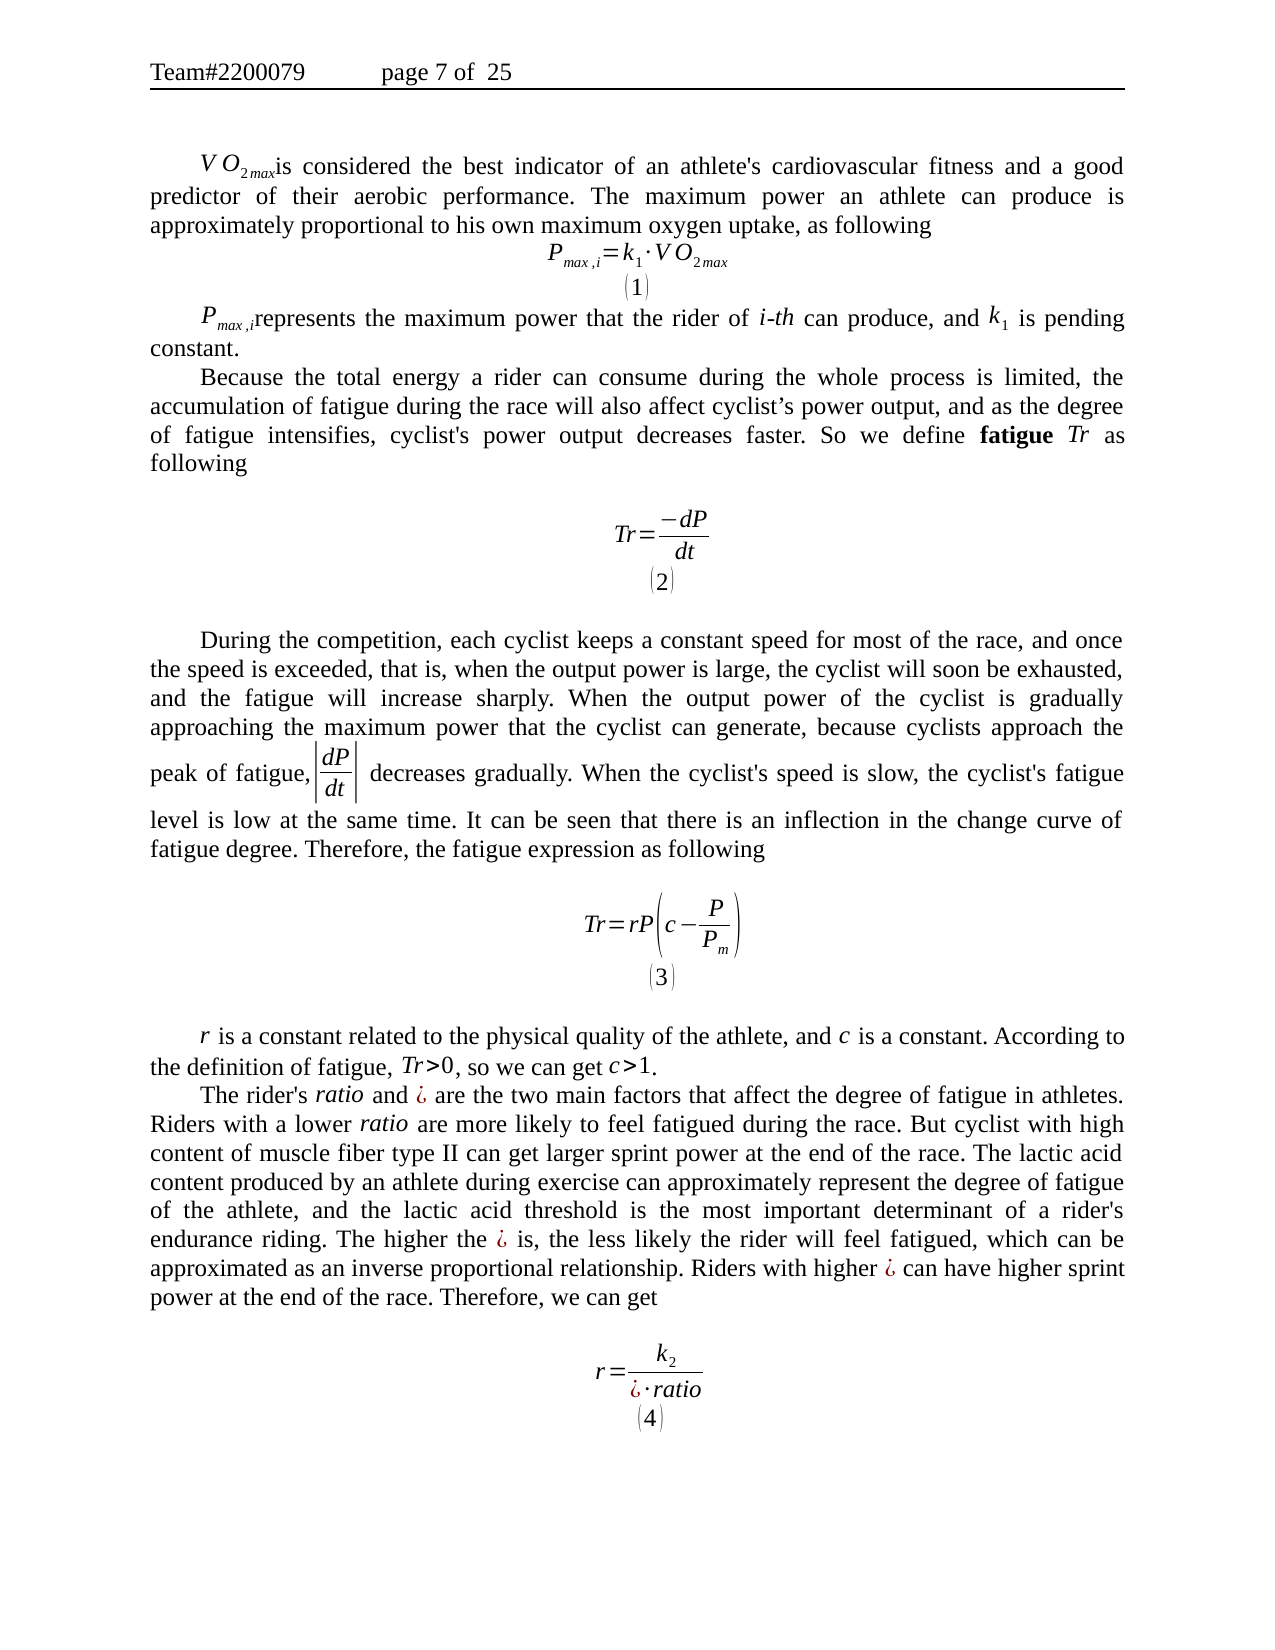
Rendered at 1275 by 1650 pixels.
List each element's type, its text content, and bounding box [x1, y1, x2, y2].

text Because the total energy a rider can consume during the whole process is limited, the accumulation of fatigue during the race will also affect cyclist’s power output, and as the degree of fatigue intensifies, cyclist's power output decreases faster. So we define fatigue as following [150, 362, 1125, 477]
text is considered the best indicator of an athlete's cardiovascular fitness and a good predictor of their aerobic performance. The maximum power an athlete can produce is approximately proportional to his own maximum oxygen uptake, as following [150, 150, 1125, 239]
text The rider's and are the two main factors that affect the degree of fatigue in athletes. Riders with a lower are more likely to feel fatigued during the race. But cyclist with high content of muscle fiber type II can get larger sprint power at the end of the race. The lactic acid content produced by an athlete during exercise can approximately represent the degree of fatigue of the athlete, and the lactic acid threshold is the most important determinant of a rider's endurance riding. The higher the is, the less likely the rider will feel fatigued, which can be approximated as an inverse proportional relationship. Riders with higher can have higher sprint power at the end of the race. Therefore, we can get [150, 1080, 1125, 1310]
text represents the maximum power that the rider of - can produce, and is pending constant. [150, 302, 1125, 362]
text is a constant related to the physical quality of the athlete, and is a constant. According to the definition of fatigue, , so we can get . [150, 1021, 1125, 1080]
text During the competition, each cyclist keeps a constant speed for most of the race, and once the speed is exceeded, that is, when the output power is large, the cyclist will soon be exhausted, and the fatigue will increase sharply. When the output power of the cyclist is gradually approaching the maximum power that the cyclist can generate, because cyclists approach the peak of fatigue, decreases gradually. When the cyclist's speed is slow, the cyclist's fatigue level is low at the same time. It can be seen that there is an inflection in the change curve of fatigue degree. Therefore, the fatigue expression as following [150, 626, 1125, 863]
